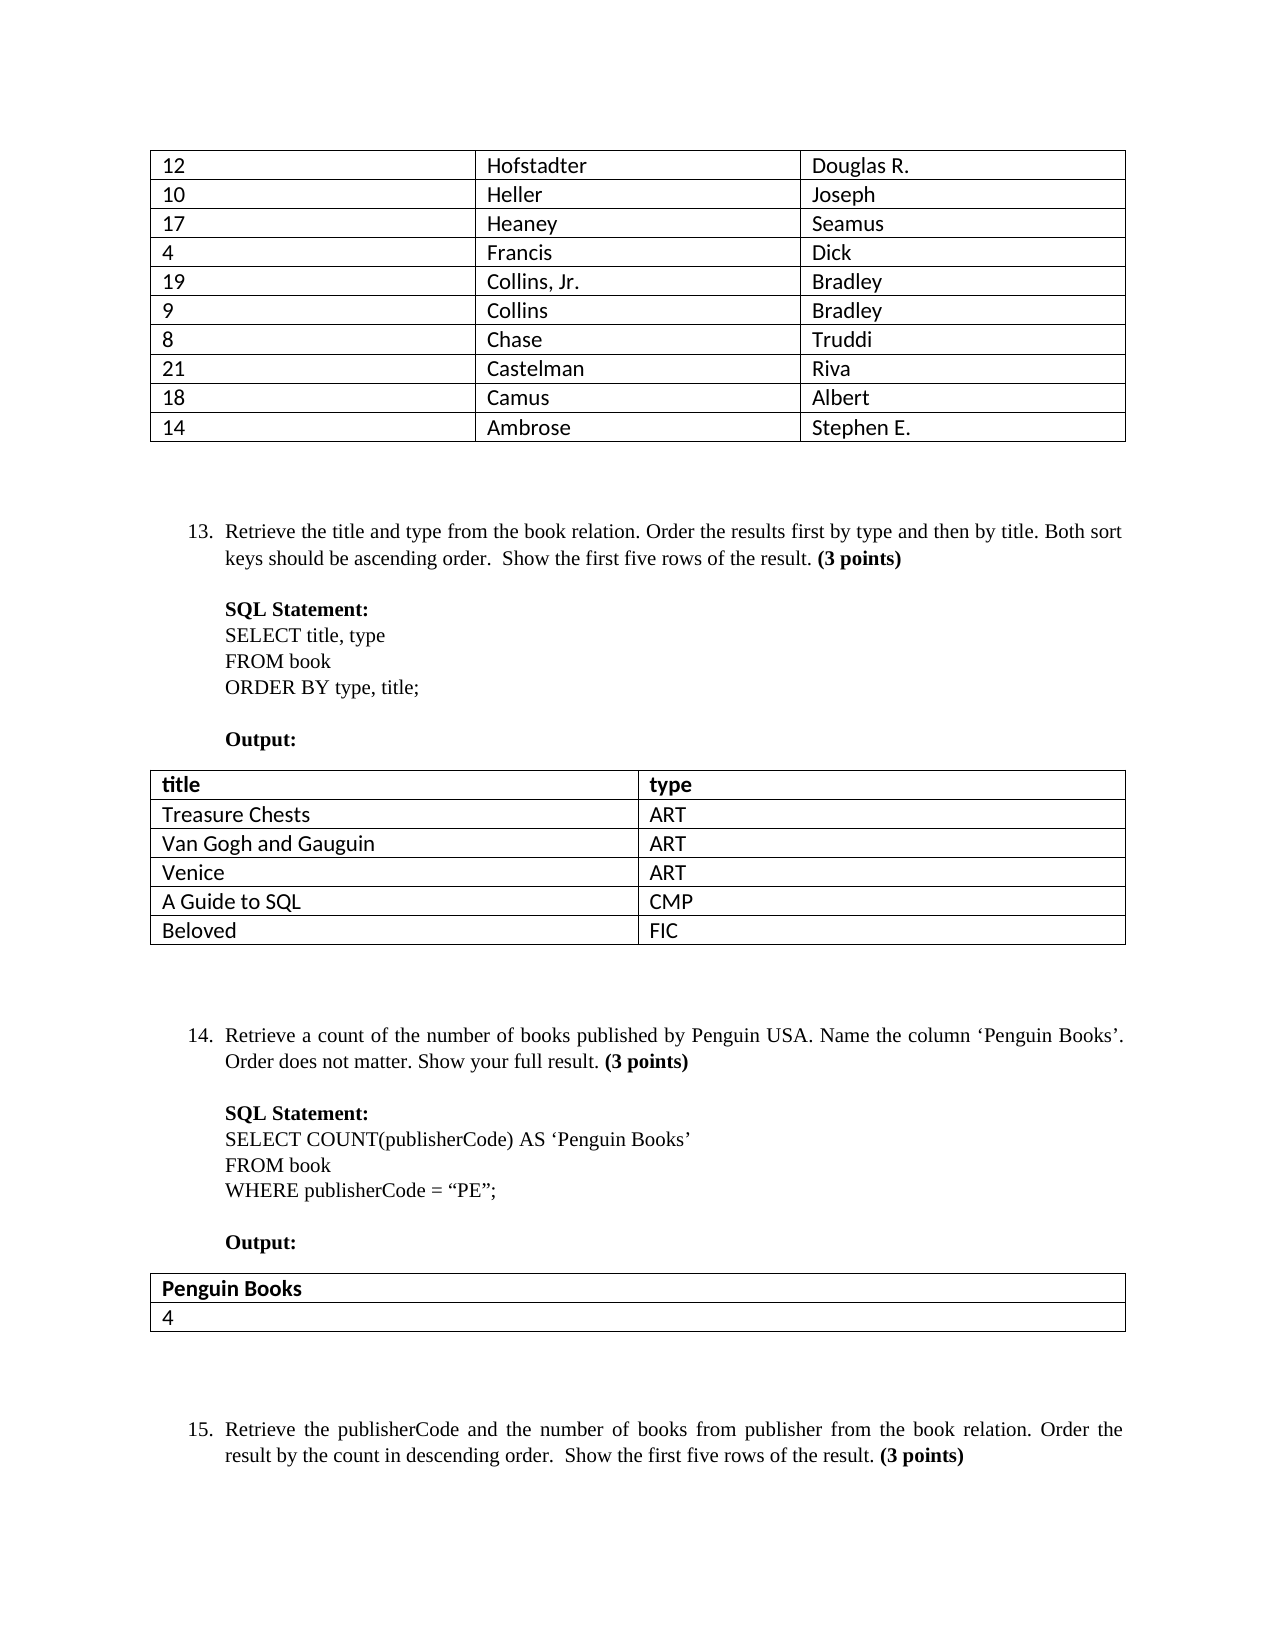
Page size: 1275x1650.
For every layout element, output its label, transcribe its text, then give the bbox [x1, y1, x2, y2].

table_cell 14 [151, 413, 475, 441]
list Retrieve a count of the number of books published by Penguin USA. Name the column ‘Penguin Books’. Order does not matter. Show your full result. (3 points) [187, 1023, 1125, 1073]
table_cell 8 [151, 325, 475, 353]
list Output: [225, 727, 1125, 751]
table_cell Castelman [476, 355, 800, 382]
list Output: [225, 1230, 1125, 1254]
table_cell Stephen E. [801, 413, 1125, 441]
table_cell 10 [151, 180, 475, 208]
table_cell Albert [801, 384, 1125, 412]
table_cell Joseph [801, 180, 1125, 208]
table_cell Collins, Jr. [476, 267, 800, 295]
table_cell Douglas R. [801, 151, 1125, 179]
table_cell Chase [476, 325, 800, 353]
list WHERE publisherCode = “PE”; [225, 1178, 1125, 1202]
table_cell Treasure Chests [151, 800, 638, 828]
table_cell 4 [151, 238, 475, 266]
table_cell Collins [476, 296, 800, 324]
table_cell Bradley [801, 267, 1125, 295]
table_cell Heller [476, 180, 800, 208]
table_cell Francis [476, 238, 800, 266]
table_cell Heaney [476, 209, 800, 237]
table_cell ART [639, 858, 1125, 886]
table_cell CMP [639, 887, 1125, 915]
table_cell Riva [801, 355, 1125, 382]
table_cell Beloved [151, 916, 638, 944]
table_cell Venice [151, 858, 638, 886]
table_cell Hofstadter [476, 151, 800, 179]
table_cell Bradley [801, 296, 1125, 324]
list Retrieve the title and type from the book relation. Order the results first by type and then by title. Both sort keys should be ascending order. Show the first five rows of the result. (3 points) [187, 519, 1125, 569]
list SELECT COUNT(publisherCode) AS ‘Penguin Books’ [225, 1127, 1125, 1151]
table_header title [151, 771, 638, 799]
table_cell 19 [151, 267, 475, 295]
table_cell 18 [151, 384, 475, 412]
list ORDER BY type, title; [225, 675, 1125, 699]
table_cell ART [639, 829, 1125, 857]
table_cell Seamus [801, 209, 1125, 237]
table_cell Camus [476, 384, 800, 412]
table_header type [639, 771, 1125, 799]
table_cell 9 [151, 296, 475, 324]
table_cell 12 [151, 151, 475, 179]
list SQL Statement: [225, 597, 1125, 621]
table_cell 4 [151, 1303, 1125, 1331]
table_cell ART [639, 800, 1125, 828]
table_cell Dick [801, 238, 1125, 266]
table_cell Van Gogh and Gauguin [151, 829, 638, 857]
table_cell 17 [151, 209, 475, 237]
list SQL Statement: [225, 1101, 1125, 1125]
table_cell Truddi [801, 325, 1125, 353]
table_header Penguin Books [151, 1274, 1125, 1302]
table_cell Ambrose [476, 413, 800, 441]
table_cell A Guide to SQL [151, 887, 638, 915]
table_cell 21 [151, 355, 475, 382]
list FROM book [225, 649, 1125, 673]
table_cell FIC [639, 916, 1125, 944]
list SELECT title, type [225, 623, 1125, 647]
list Retrieve the publisherCode and the number of books from publisher from the book relation. Order the result by the count in descending order. Show the first five rows of the result. (3 points) [187, 1417, 1125, 1467]
list FROM book [225, 1152, 1125, 1177]
